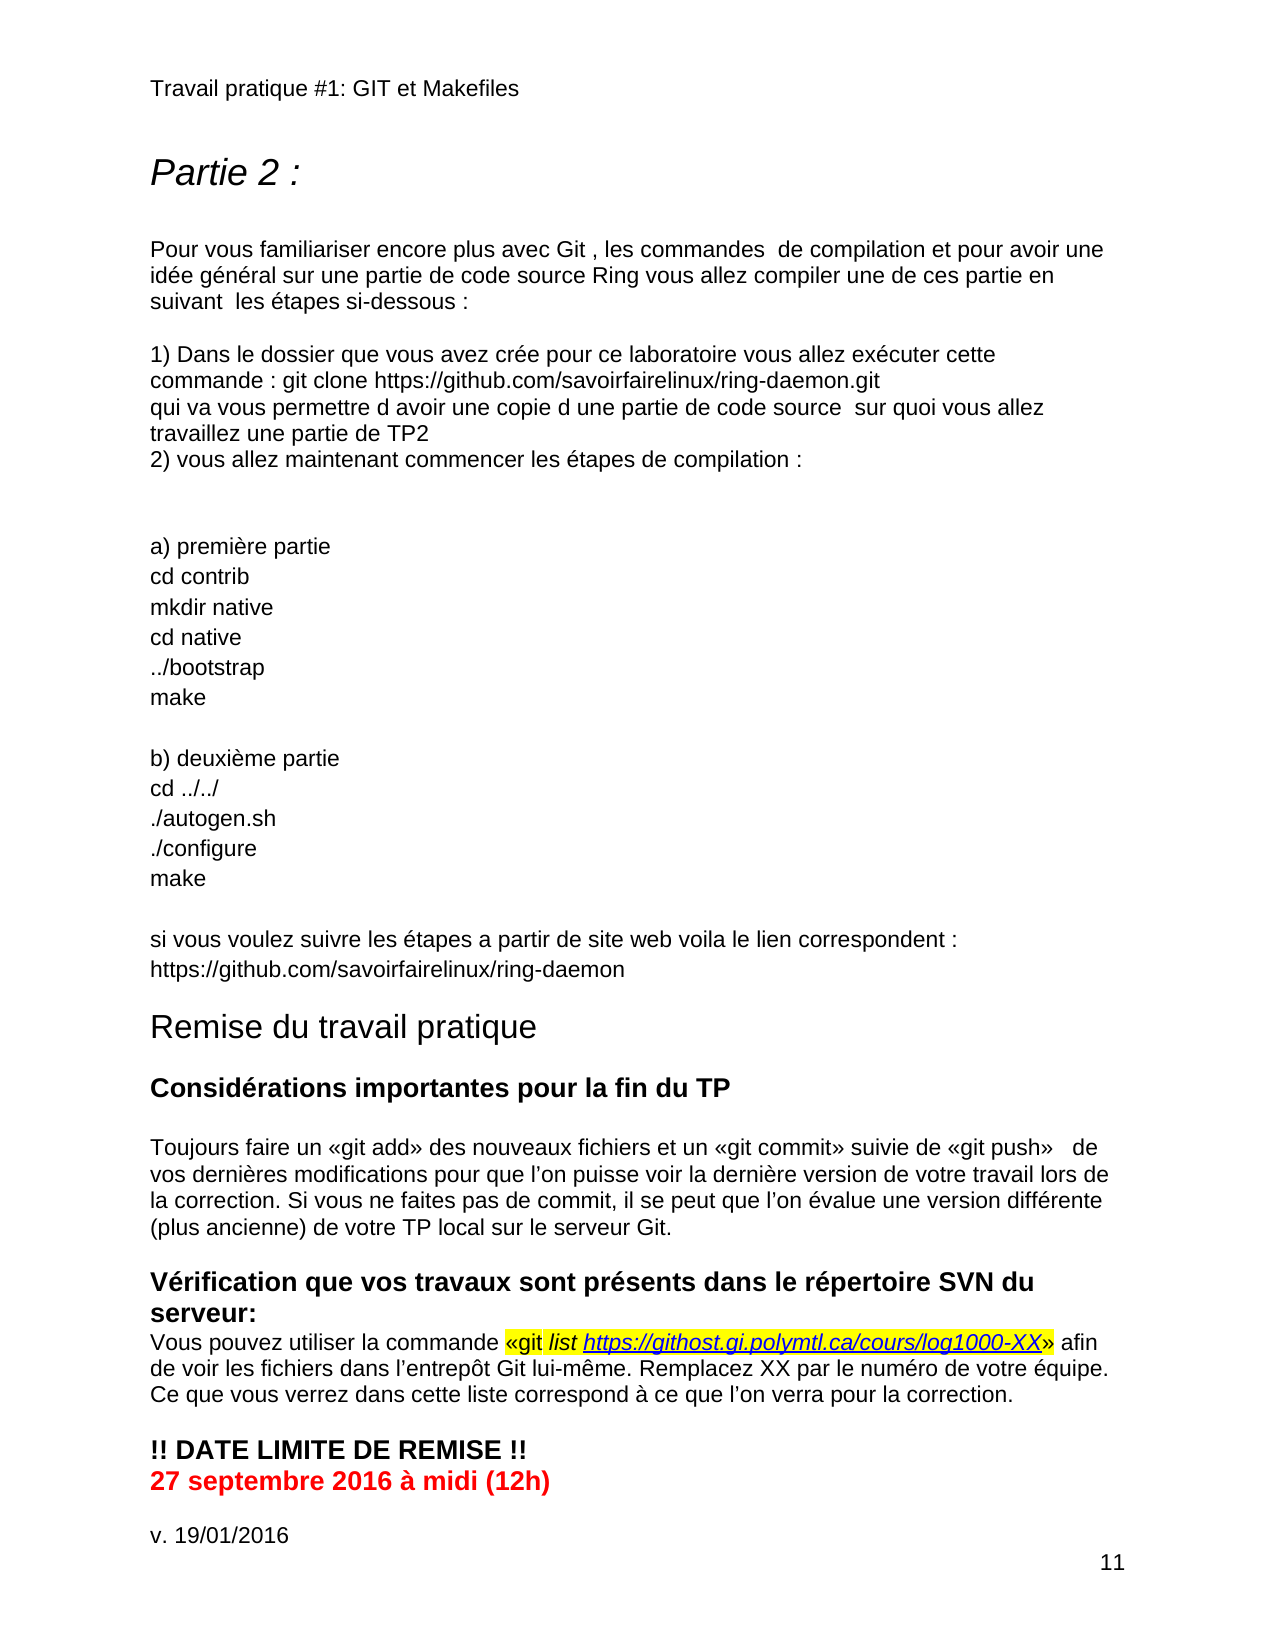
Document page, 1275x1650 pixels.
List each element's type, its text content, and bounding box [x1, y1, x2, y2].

text ./autogen.sh [150, 805, 1125, 831]
text Vous pouvez utiliser la commande «git list https://githost.gi.polymtl.ca/cours/log1000-XX» afin de voir les fichiers dans l’entrepôt Git lui-même. Remplacez XX par le numéro de votre équipe. Ce que vous verrez dans cette liste correspond à ce que l’on verra pour la correction. [150, 1329, 1125, 1408]
text Pour vous familiariser encore plus avec Git , les commandes de compilation et pour avoir une idée général sur une partie de code source Ring vous allez compiler une de ces partie en suivant les étapes si-dessous : [150, 236, 1125, 314]
text make [150, 684, 1125, 711]
text cd contrib [150, 563, 1125, 590]
text make [150, 865, 1125, 892]
text 27 septembre 2016 à midi (12h) [150, 1465, 1125, 1497]
text qui va vous permettre d avoir une copie d une partie de code source sur quoi vous allez travaillez une partie de TP2 [150, 394, 1125, 446]
subtitle Considérations importantes pour la fin du TP [150, 1072, 1125, 1103]
text https://github.com/savoirfairelinux/ring-daemon [150, 956, 1125, 982]
text ../bootstrap [150, 654, 1125, 680]
text a) première partie [150, 533, 1125, 559]
text Toujours faire un «git add» des nouveaux fichiers et un «git commit» suivie de «git push» de vos dernières modifications pour que l’on puisse voir la dernière version de votre travail lors de la correction. Si vous ne faites pas de commit, il se peut que l’on évalue une version différente (plus ancienne) de votre TP local sur le serveur Git. [150, 1134, 1125, 1240]
text ./configure [150, 835, 1125, 862]
text Vérification que vos travaux sont présents dans le répertoire SVN du serveur: [150, 1266, 1125, 1329]
text b) deuxième partie [150, 744, 1125, 771]
text 2) vous allez maintenant commencer les étapes de compilation : [150, 446, 1125, 473]
text si vous voulez suivre les étapes a partir de site web voila le lien correspondent : [150, 926, 1125, 952]
subtitle Partie 2 : [150, 150, 1125, 193]
text mkdir native [150, 593, 1125, 620]
text cd native [150, 624, 1125, 650]
text 1) Dans le dossier que vous avez crée pour ce laboratoire vous allez exécuter cette commande : git clone https://github.com/savoirfairelinux/ring-daemon.git [150, 341, 1125, 394]
text cd ../../ [150, 775, 1125, 801]
text !! DATE LIMITE DE REMISE !! [150, 1434, 1125, 1465]
subtitle Remise du travail pratique [150, 1007, 1125, 1046]
